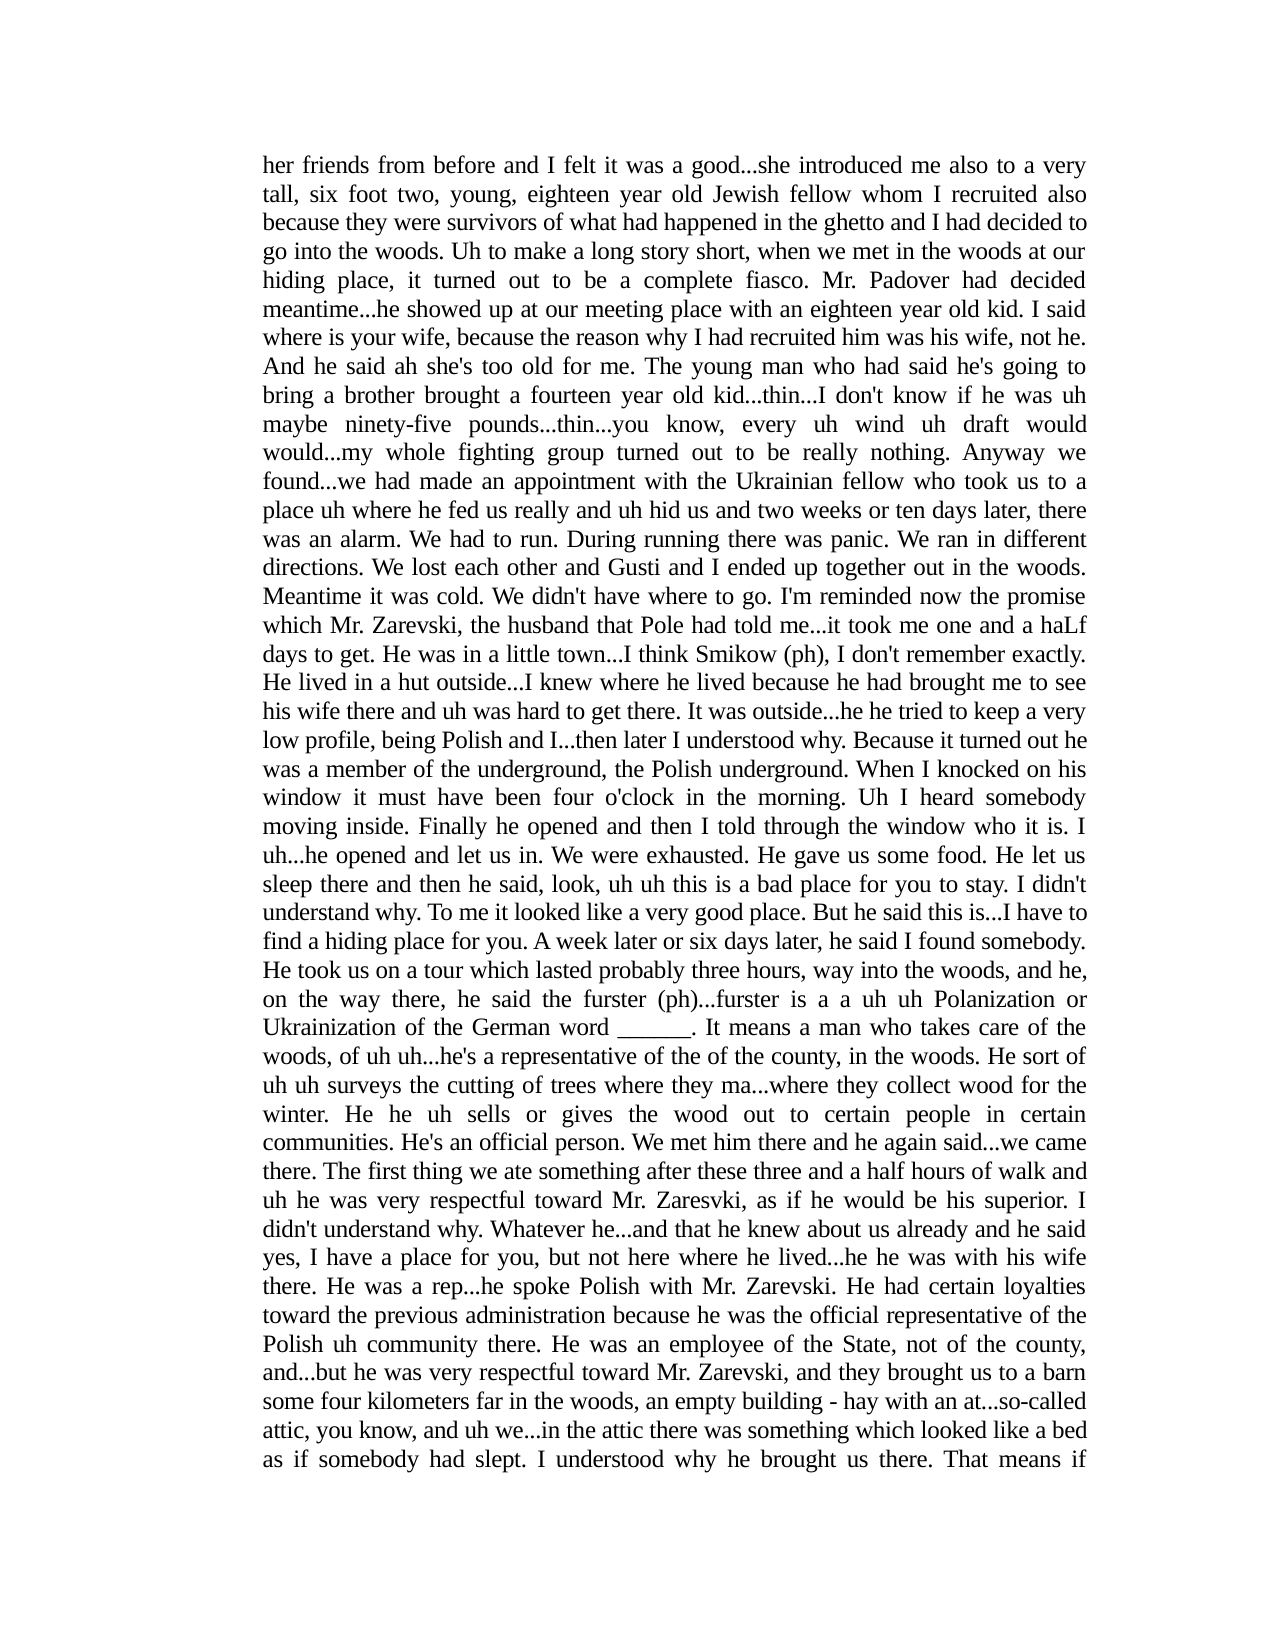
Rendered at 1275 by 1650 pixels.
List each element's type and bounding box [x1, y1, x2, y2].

text [262, 150, 1087, 1472]
